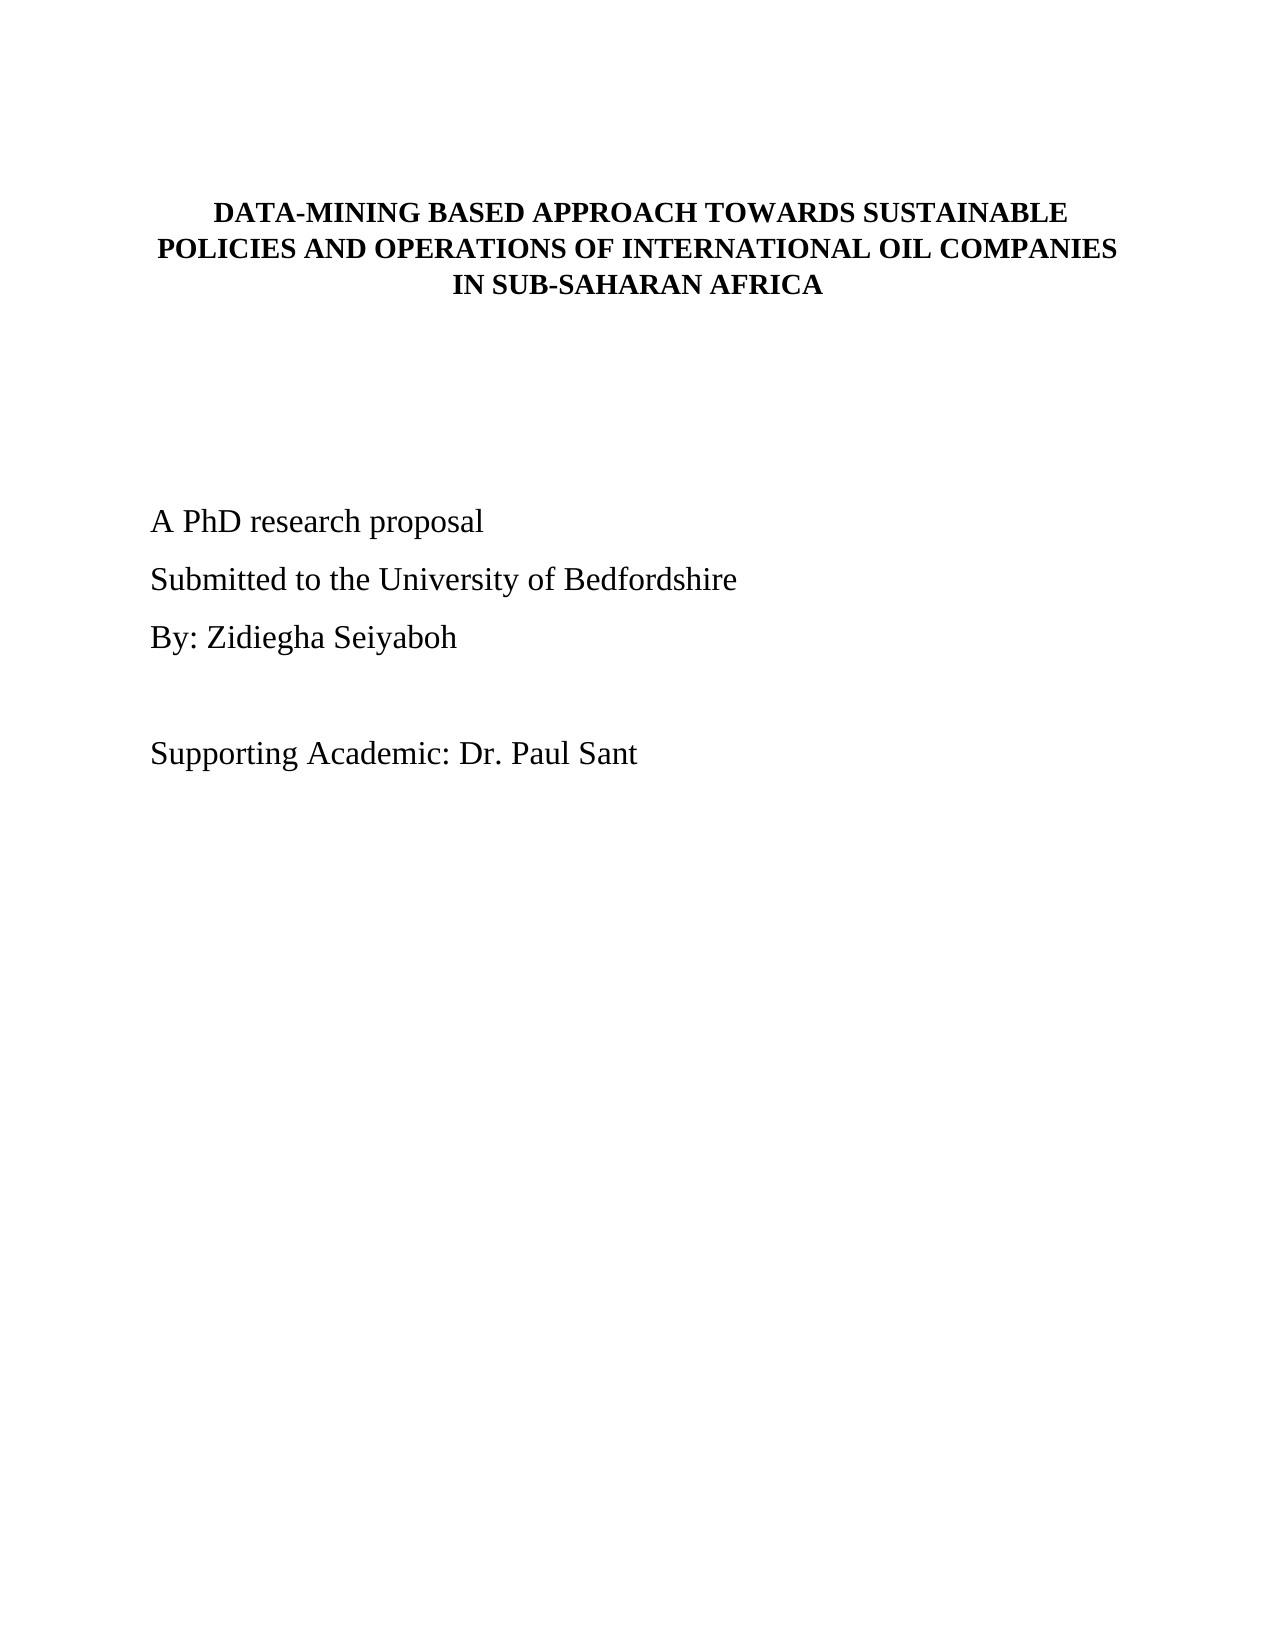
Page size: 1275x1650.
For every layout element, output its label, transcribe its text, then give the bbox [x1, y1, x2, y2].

text By: Zidiegha Seiyaboh [150, 617, 1125, 655]
text A PhD research proposal [150, 501, 1125, 539]
text Submitted to the University of Bedfordshire [150, 559, 1125, 597]
text DATA-MINING BASED APPROACH TOWARDS SUSTAINABLE POLICIES AND OPERATIONS OF INTERNATIONAL OIL COMPANIES IN SUB-SAHARAN AFRICA [150, 195, 1125, 301]
text Supporting Academic: Dr. Paul Sant [150, 733, 1125, 771]
